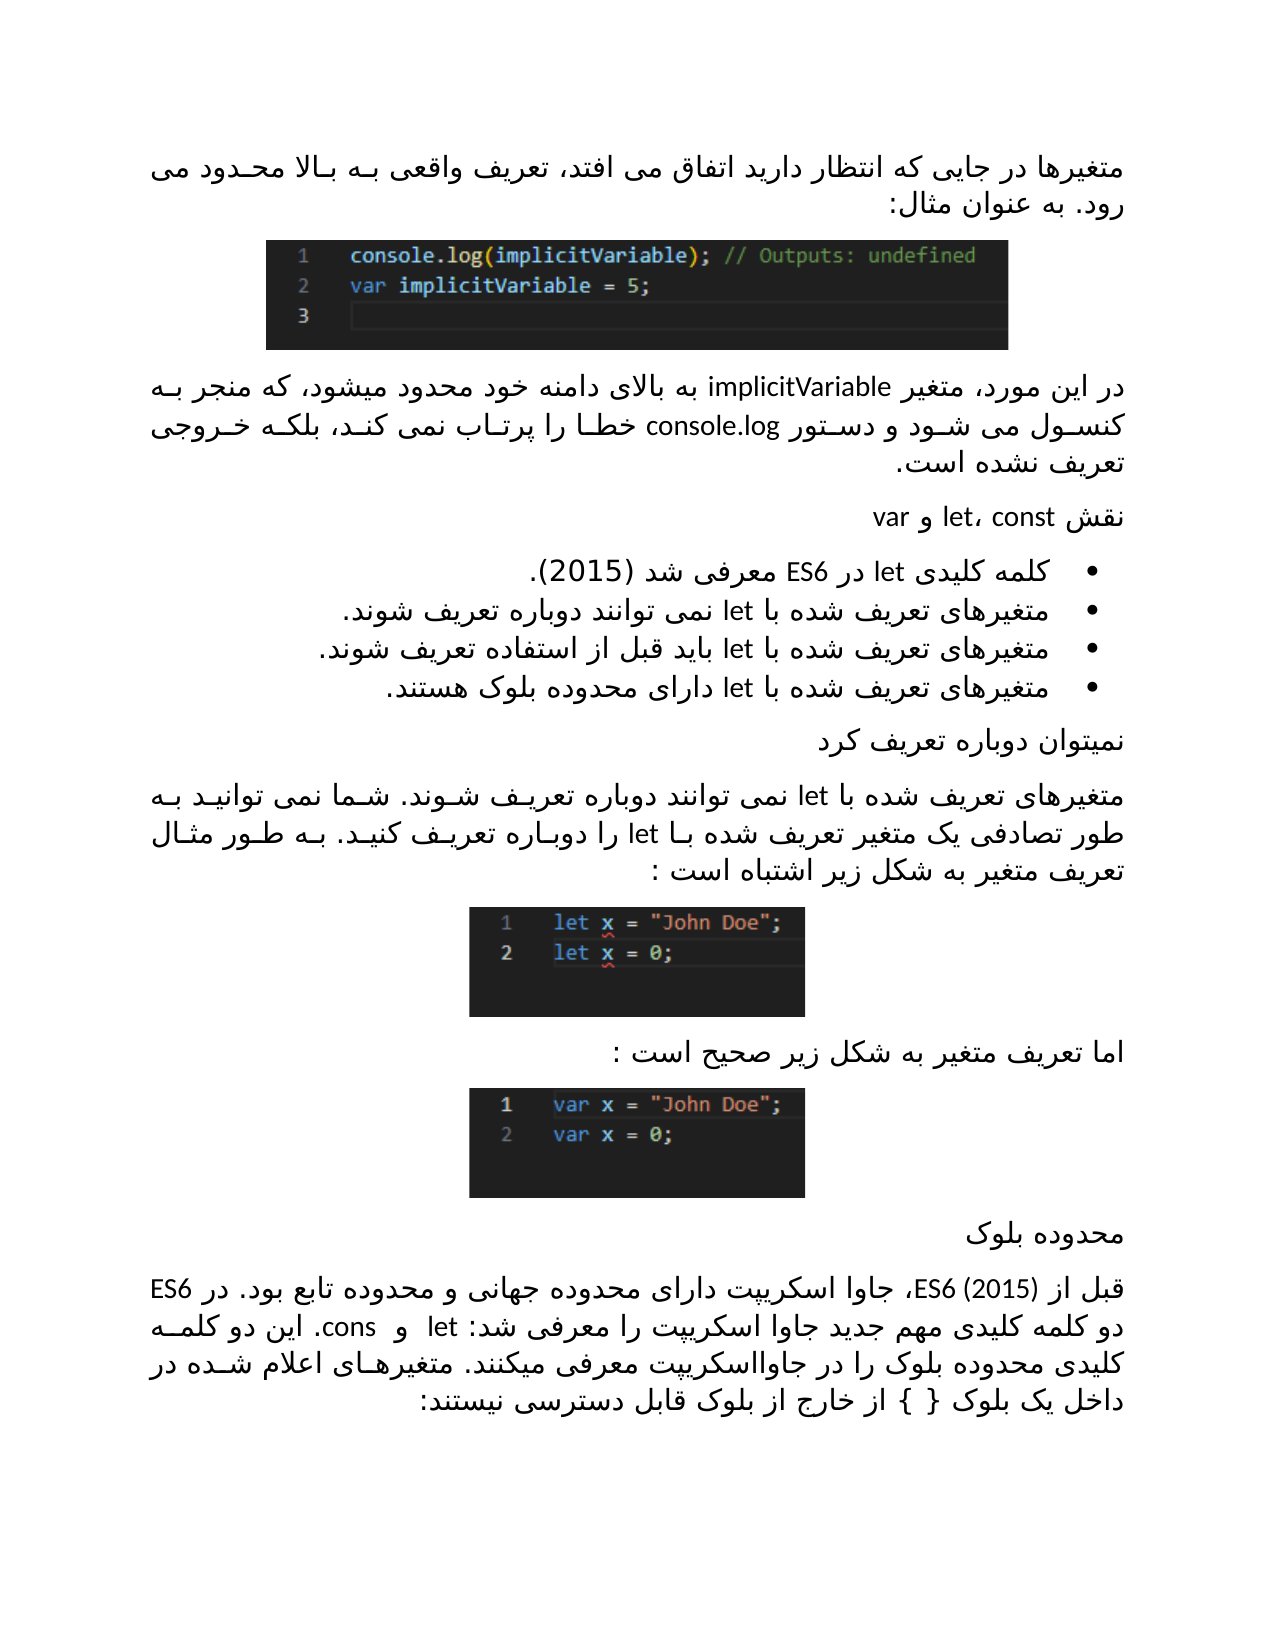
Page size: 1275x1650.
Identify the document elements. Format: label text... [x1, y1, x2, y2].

text نقش let، const و var [150, 498, 1125, 534]
text اما تعریف متغیر به شکل زیر صحیح است : [150, 1035, 1125, 1069]
text متغیرهای تعریف شده با let نمی توانند دوباره تعریف شوند. شما نمی توانید به طور تصادفی یک متغیر تعریف شده با let را دوباره تعریف کنید. به طور مثال تعریف متغیر به شکل زیر اشتباه است : [150, 777, 1125, 888]
list متغیرهای تعریف شده با let باید قبل از استفاده تعریف شوند. [150, 630, 1087, 666]
list کلمه کلیدی let در ES6 معرفی شد (2015). [150, 553, 1087, 589]
text قبل از ES6 (2015)، جاوا اسکریپت دارای محدوده جهانی و محدوده تابع بود. در ES6 دو کلمه کلیدی مهم جدید جاوا اسکریپت را معرفی شد: let و cons. این دو کلمه کلیدی محدوده بلوک را در جاوااسکریپت معرفی میکنند. متغیرهای اعلام شده در داخل یک بلوک { } از خارج از بلوک قابل دسترسی نیستند: [150, 1270, 1125, 1417]
picture [266, 240, 1009, 350]
text نمیتوان دوباره تعریف کرد [150, 724, 1125, 758]
text محدوده بلوک [150, 1217, 1125, 1251]
picture [469, 1088, 806, 1198]
list متغیرهای تعریف شده با let نمی توانند دوباره تعریف شوند. [150, 592, 1087, 627]
list متغیرهای تعریف شده با let دارای محدوده بلوک هستند. [150, 669, 1087, 704]
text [150, 150, 1125, 221]
picture [469, 907, 806, 1017]
text در این مورد، متغیر implicitVariable به بالای دامنه خود محدود میشود، که منجر به کنسول می شود و دستور console.log خطا را پرتاب نمی کند، بلکه خروجی تعریف نشده است. [150, 368, 1125, 479]
